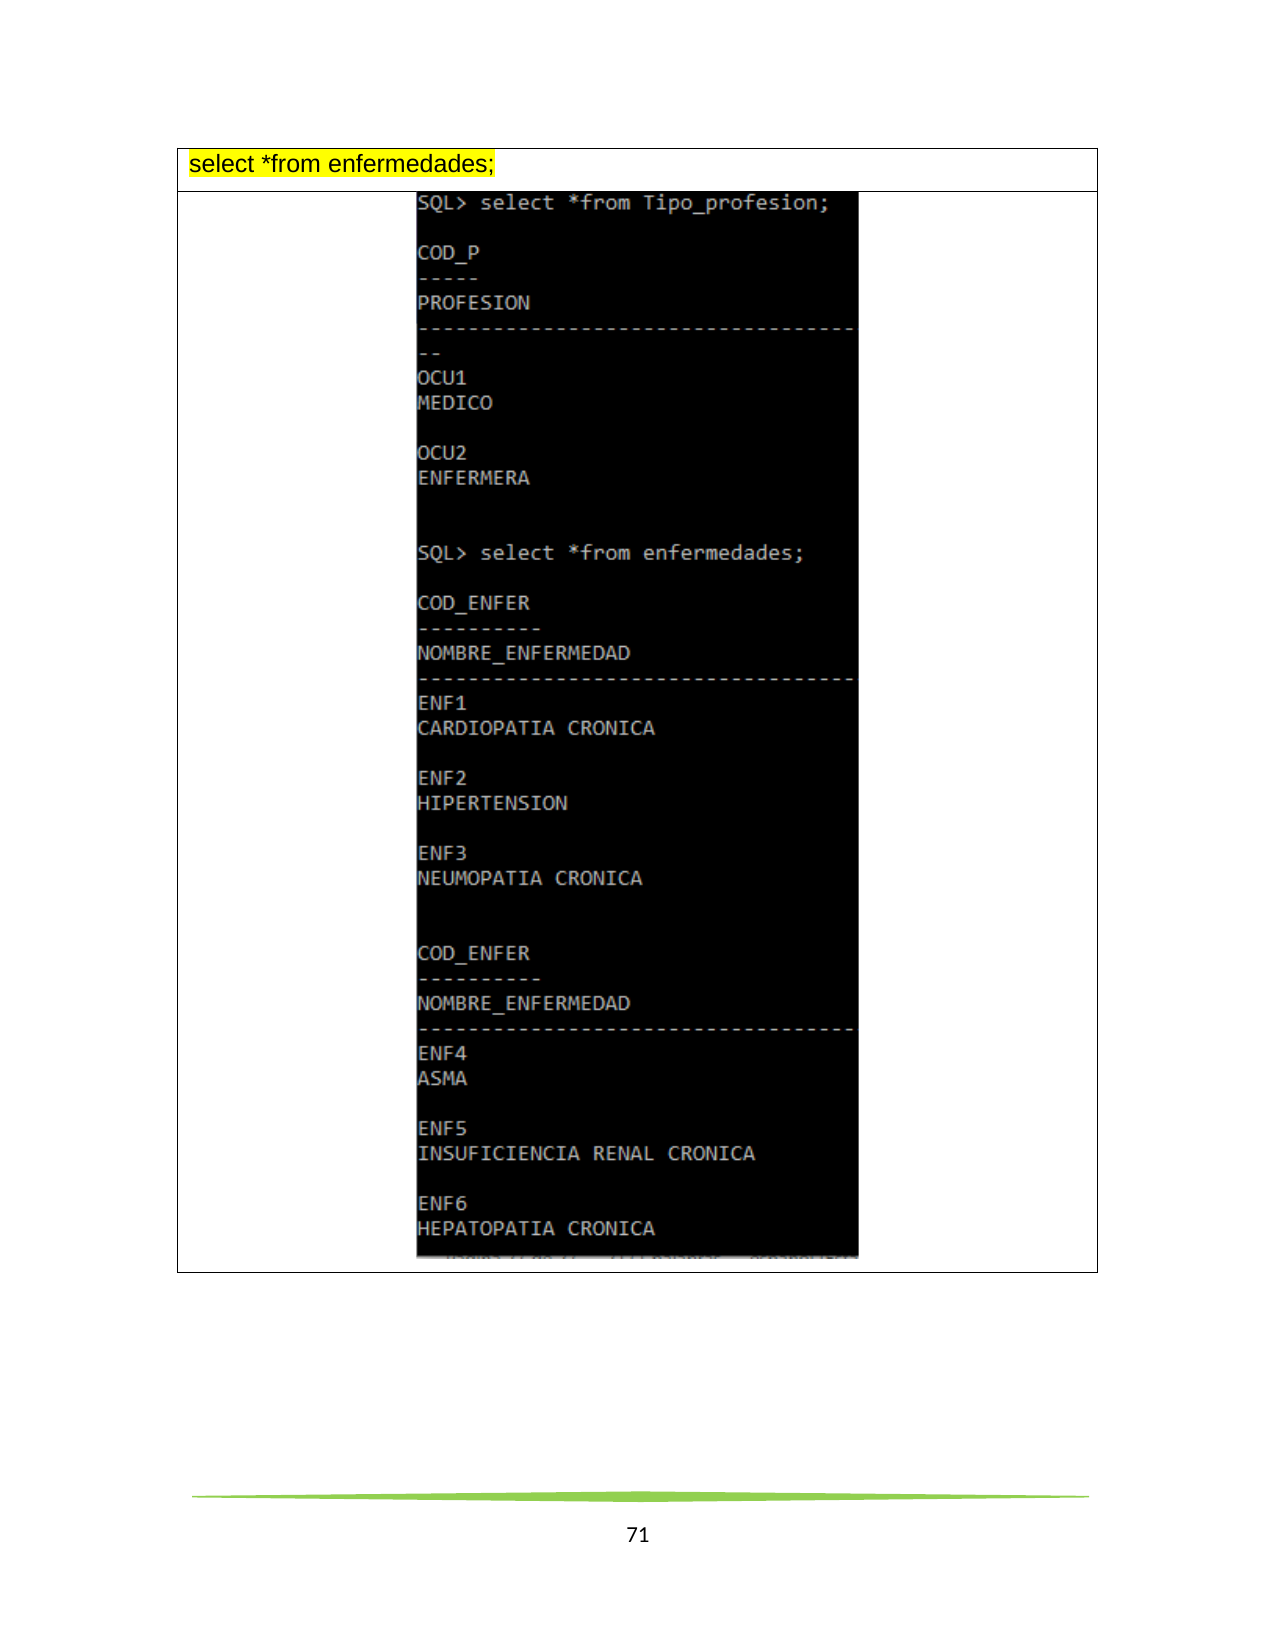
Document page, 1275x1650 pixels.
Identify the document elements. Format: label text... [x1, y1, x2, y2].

table_cell [178, 192, 1097, 1272]
table_header select *from enfermedades; [178, 149, 1097, 191]
